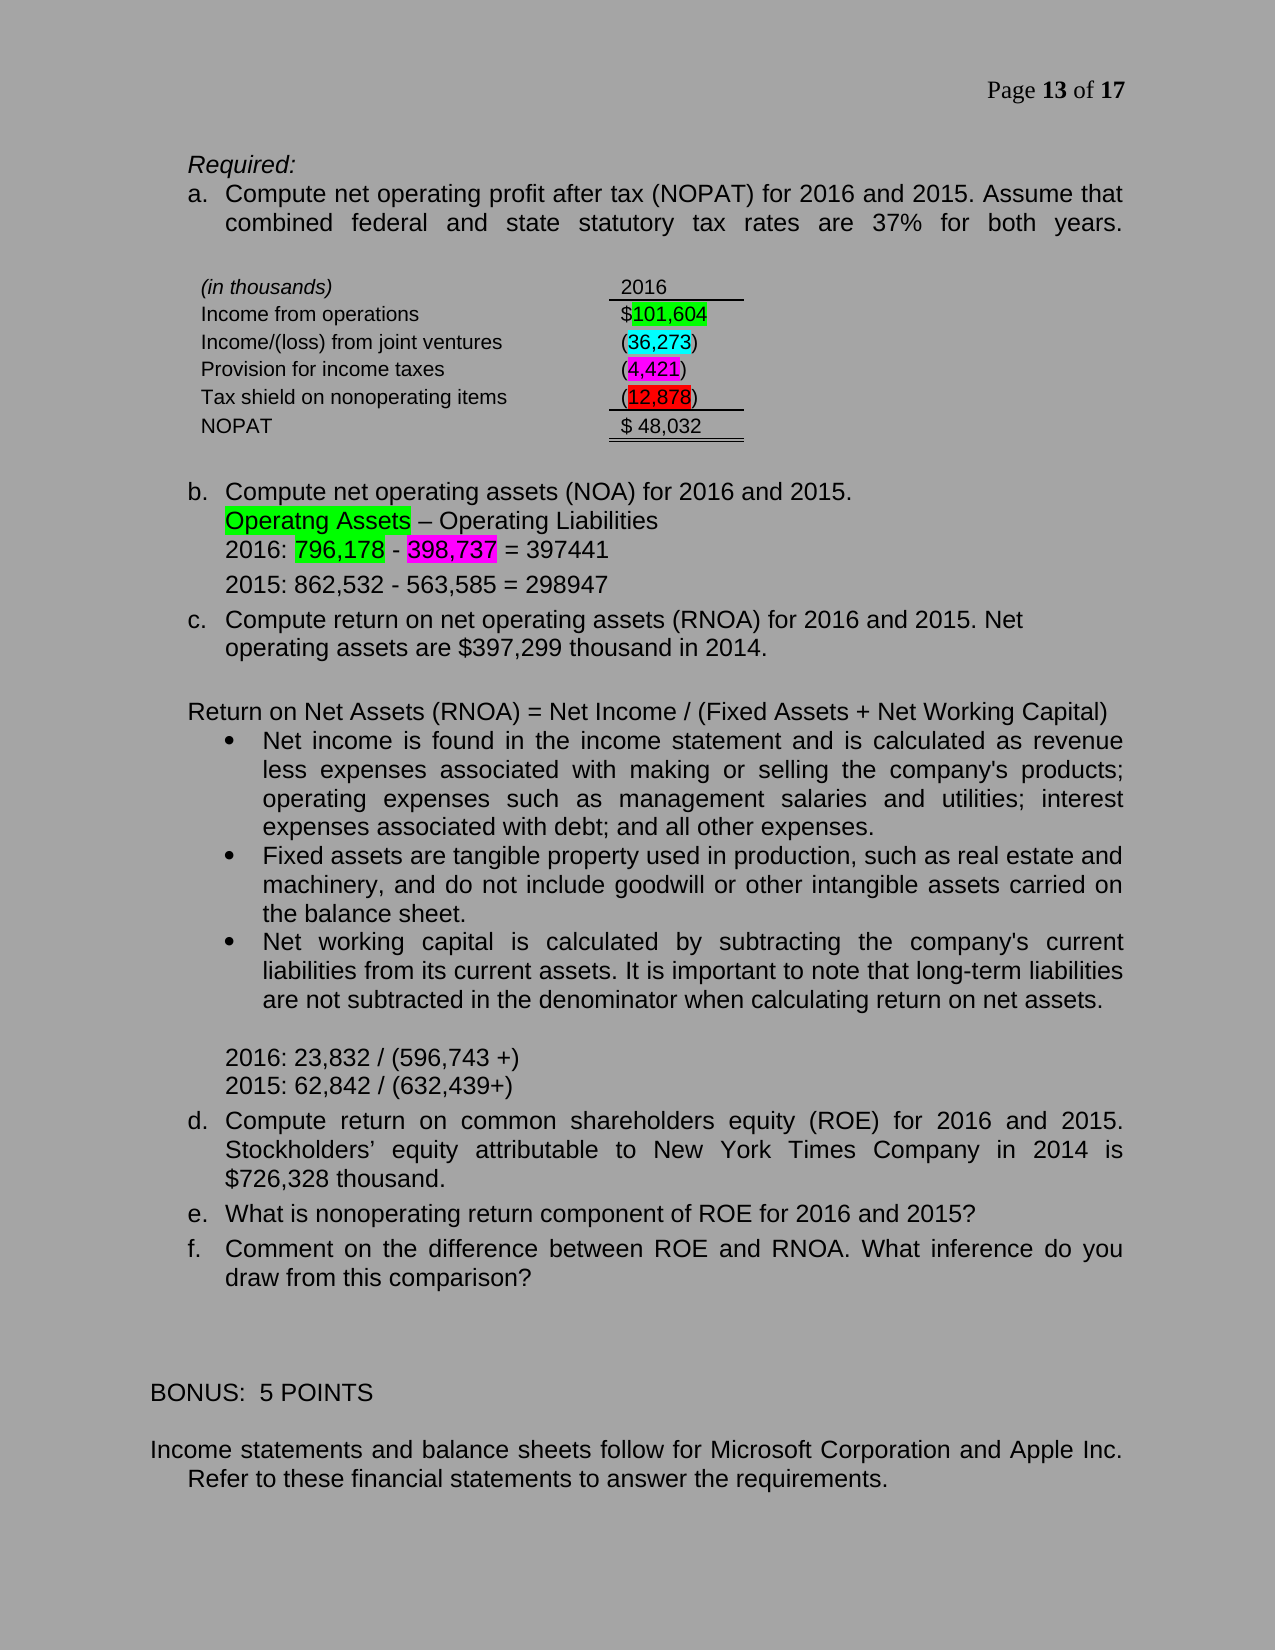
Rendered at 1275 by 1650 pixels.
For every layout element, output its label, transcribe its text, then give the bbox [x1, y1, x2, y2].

table_header (in thousands) [189, 271, 609, 299]
text d. Compute return on common shareholders equity (ROE) for 2016 and 2015. Stockholders’ equity attributable to New York Times Company in 2014 is $726,328 thousand. [187, 1106, 1125, 1193]
text 2015: 862,532 - 563,585 = 298947 [225, 570, 1125, 598]
table_cell Tax shield on nonoperating items [189, 381, 609, 409]
table_cell NOPAT [189, 409, 609, 437]
table_cell (4,421) [609, 354, 744, 381]
text BONUS: 5 POINTS [150, 1378, 1125, 1406]
table_cell (12,878) [609, 381, 744, 409]
text b. Compute net operating assets (NOA) for 2016 and 2015. Operatng Assets – Operating Liabilities 2016: 796,178 - 398,737 = 397441 [187, 477, 1125, 563]
table_cell $101,604 [609, 301, 744, 326]
text Required: [187, 150, 1125, 179]
list Net working capital is calculated by subtracting the company's current liabilities from its current assets. It is important to note that long-term liabilities are not subtracted in the denominator when calculating return on net assets. [225, 927, 1125, 1014]
list Fixed assets are tangible property used in production, such as real estate and machinery, and do not include goodwill or other intangible assets carried on the balance sheet. [225, 841, 1125, 927]
table_cell (36,273) [609, 326, 744, 354]
text c. Compute return on net operating assets (RNOA) for 2016 and 2015. Net operating assets are $397,299 thousand in 2014. [187, 605, 1125, 691]
text f. Comment on the difference between ROE and RNOA. What inference do you draw from this comparison? [187, 1234, 1125, 1291]
table_cell Provision for income taxes [189, 354, 609, 381]
table_cell Income from operations [189, 299, 609, 326]
text a. Compute net operating profit after tax (NOPAT) for 2016 and 2015. Assume that combined federal and state statutory tax rates are 37% for both years. [187, 179, 1125, 265]
text Income statements and balance sheets follow for Microsoft Corporation and Apple Inc. Refer to these financial statements to answer the requirements. [150, 1435, 1125, 1493]
table_cell $ 48,032 [609, 411, 744, 437]
table_header 2016 [609, 271, 744, 299]
table_cell Income/(loss) from joint ventures [189, 326, 609, 354]
list Net income is found in the income statement and is calculated as revenue less expenses associated with making or selling the company's products; operating expenses such as management salaries and utilities; interest expenses associated with debt; and all other expenses. [225, 726, 1125, 841]
text Return on Net Assets (RNOA) = Net Income / (Fixed Assets + Net Working Capital) [187, 697, 1125, 726]
text 2016: 23,832 / (596,743 +) 2015: 62,842 / (632,439+) [187, 1014, 1125, 1100]
text e. What is nonoperating return component of ROE for 2016 and 2015? [187, 1199, 1125, 1228]
